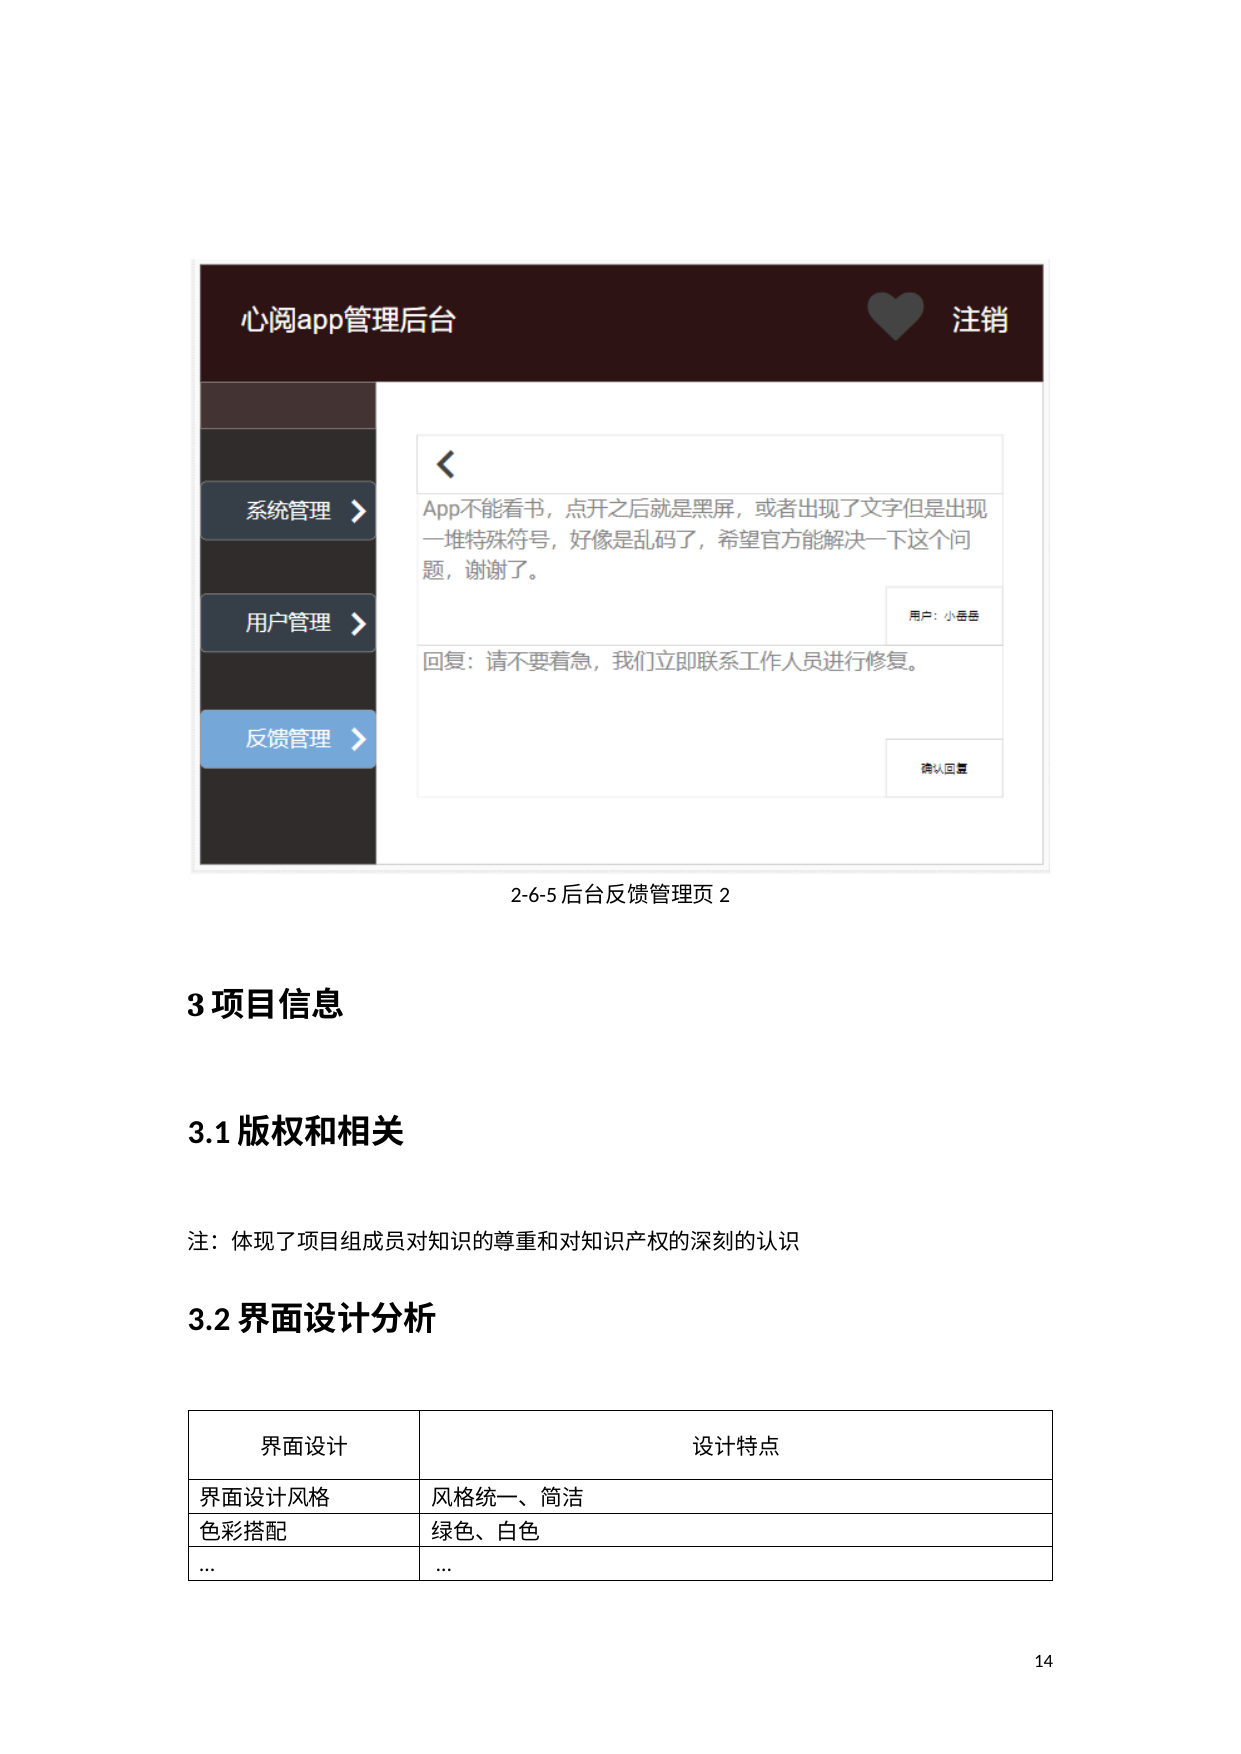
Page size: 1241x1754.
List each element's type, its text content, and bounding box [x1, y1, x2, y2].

table_cell 色彩搭配 [189, 1514, 419, 1546]
subtitle 3.2界面设计分析 [187, 1283, 1053, 1348]
table_cell … [189, 1547, 419, 1579]
text 注：体现了项目组成员对知识的尊重和对知识产权的深刻的认识 [187, 1223, 1053, 1256]
table_cell 风格统一、简洁 [420, 1480, 1052, 1512]
table_cell 绿色、白色 [420, 1514, 1052, 1546]
table_cell 界面设计风格 [189, 1480, 419, 1512]
text 2-6-5后台反馈管理页2 [187, 877, 1053, 909]
table_header 设计特点 [420, 1411, 1052, 1479]
picture [190, 259, 1050, 874]
table_cell … [420, 1547, 1052, 1579]
subtitle 3.1 版权和相关 [187, 1096, 1053, 1161]
subtitle 3项目信息 [187, 969, 1053, 1034]
table_header 界面设计 [189, 1411, 419, 1479]
